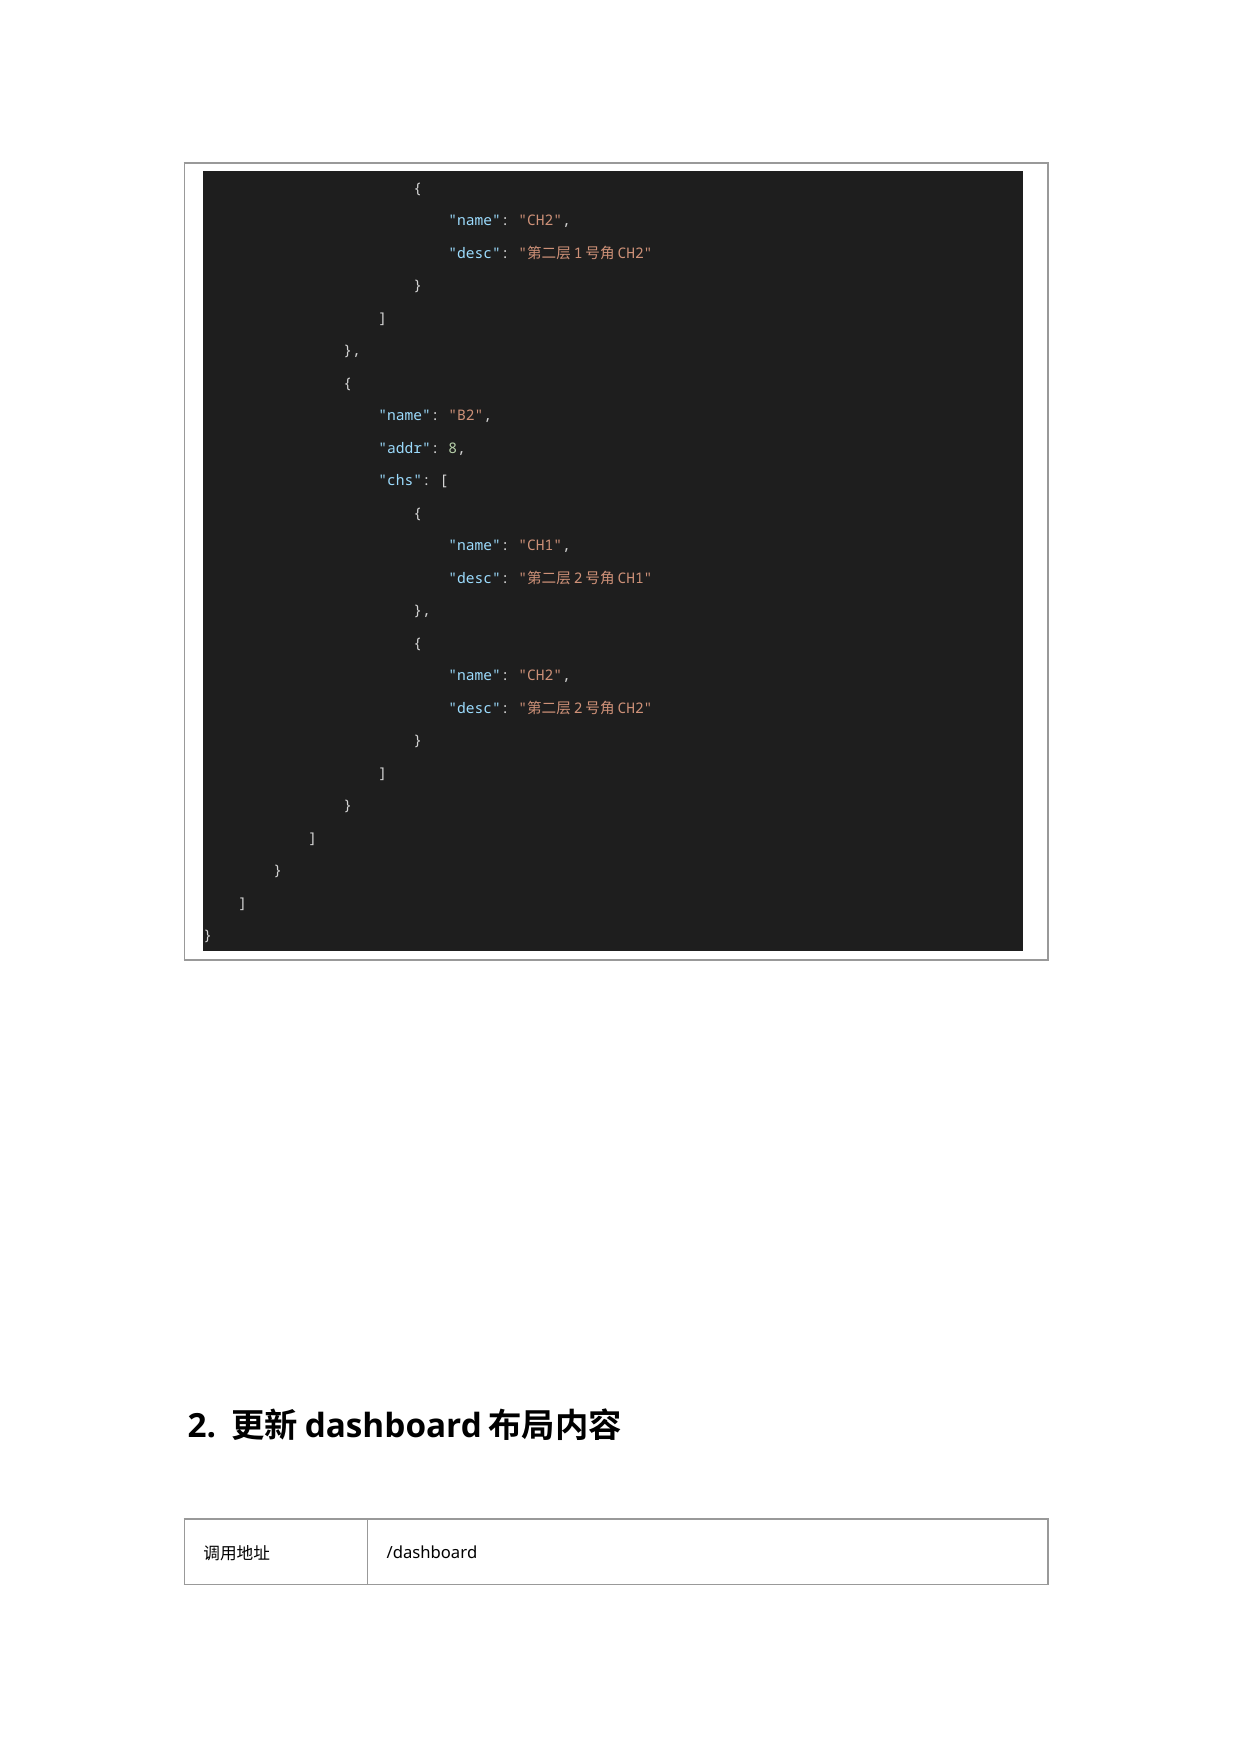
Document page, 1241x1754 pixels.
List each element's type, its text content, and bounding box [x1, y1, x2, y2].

subtitle 更新dashboard布局内容 [187, 1391, 1053, 1456]
table_header /dashboard [368, 1520, 1047, 1584]
table_header 调用地址 [185, 1520, 367, 1584]
